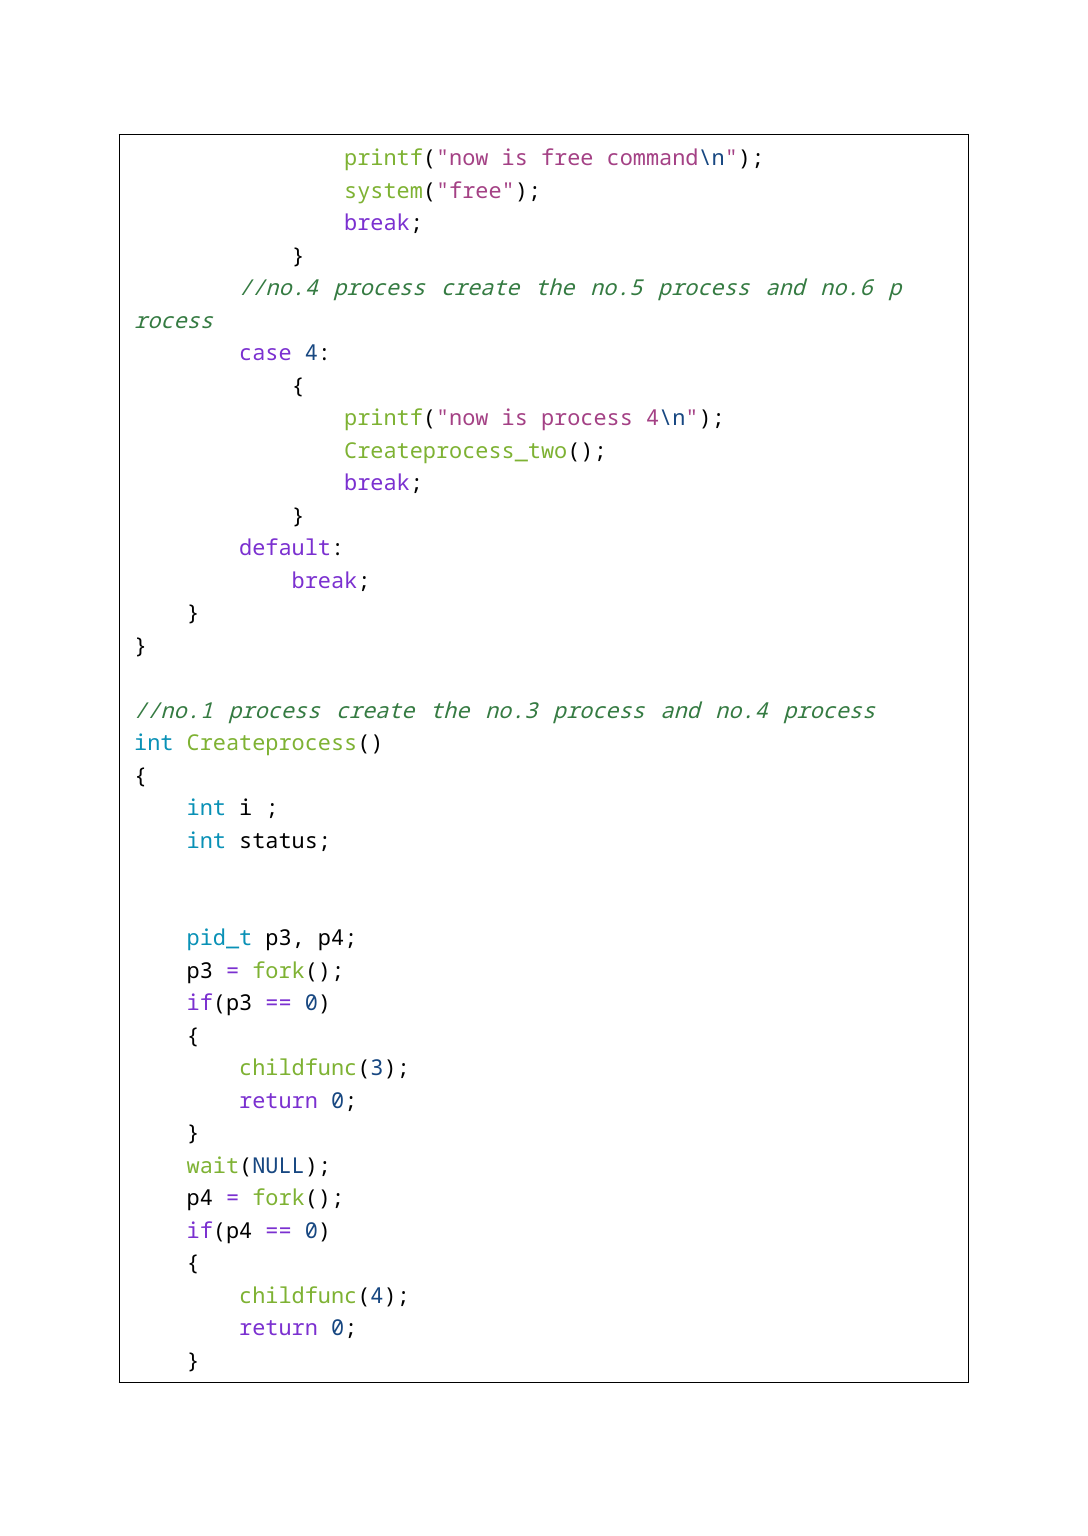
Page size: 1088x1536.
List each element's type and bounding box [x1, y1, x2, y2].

table_cell [120, 135, 968, 1382]
